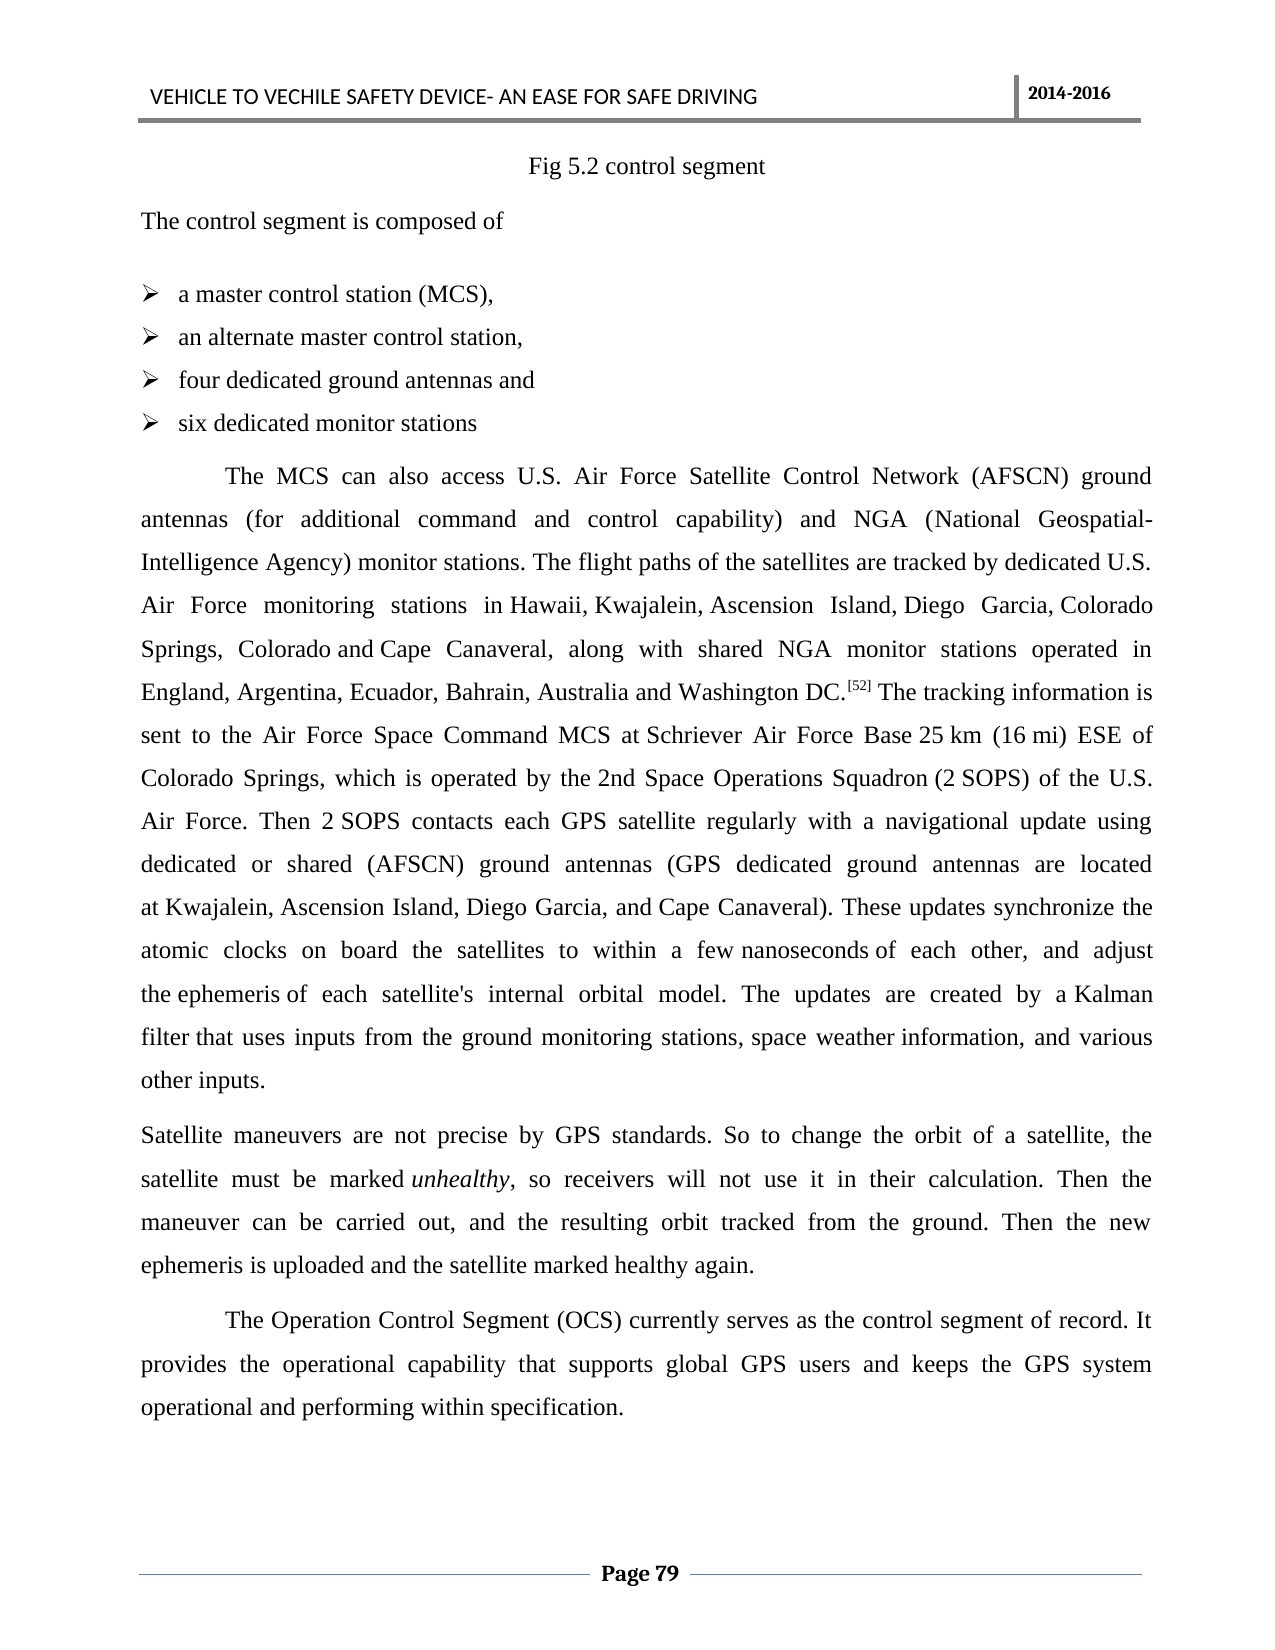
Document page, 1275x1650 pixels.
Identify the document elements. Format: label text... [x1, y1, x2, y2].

list a master control station (MCS), [141, 279, 1153, 307]
list an alternate master control station, [141, 322, 1153, 351]
text Satellite maneuvers are not precise by GPS standards. So to change the orbit of a satellite, the satellite must be marked unhealthy, so receivers will not use it in their calculation. Then the maneuver can be carried out, and the resulting orbit tracked from the ground. Then the new ephemeris is uploaded and the satellite marked healthy again. [141, 1121, 1153, 1279]
list six dedicated monitor stations [141, 408, 1153, 437]
text The Operation Control Segment (OCS) currently serves as the control segment of record. It provides the operational capability that supports global GPS users and keeps the GPS system operational and performing within specification. [141, 1306, 1153, 1421]
text Fig 5.2 control segment [141, 151, 1153, 179]
text The control segment is composed of [141, 206, 1153, 235]
text The MCS can also access U.S. Air Force Satellite Control Network (AFSCN) ground antennas (for additional command and control capability) and NGA (National Geospatial-Intelligence Agency) monitor stations. The flight paths of the satellites are tracked by dedicated U.S. Air Force monitoring stations in Hawaii, Kwajalein, Ascension Island, Diego Garcia, Colorado Springs, Colorado and Cape Canaveral, along with shared NGA monitor stations operated in England, Argentina, Ecuador, Bahrain, Australia and Washington DC.[52] The tracking information is sent to the Air Force Space Command MCS at Schriever Air Force Base 25 km (16 mi) ESE of Colorado Springs, which is operated by the 2nd Space Operations Squadron (2 SOPS) of the U.S. Air Force. Then 2 SOPS contacts each GPS satellite regularly with a navigational update using dedicated or shared (AFSCN) ground antennas (GPS dedicated ground antennas are located at Kwajalein, Ascension Island, Diego Garcia, and Cape Canaveral). These updates synchronize the atomic clocks on board the satellites to within a few nanoseconds of each other, and adjust the ephemeris of each satellite's internal orbital model. The updates are created by a Kalman filter that uses inputs from the ground monitoring stations, space weather information, and various other inputs. [141, 461, 1153, 1094]
list four dedicated ground antennas and [141, 365, 1153, 394]
